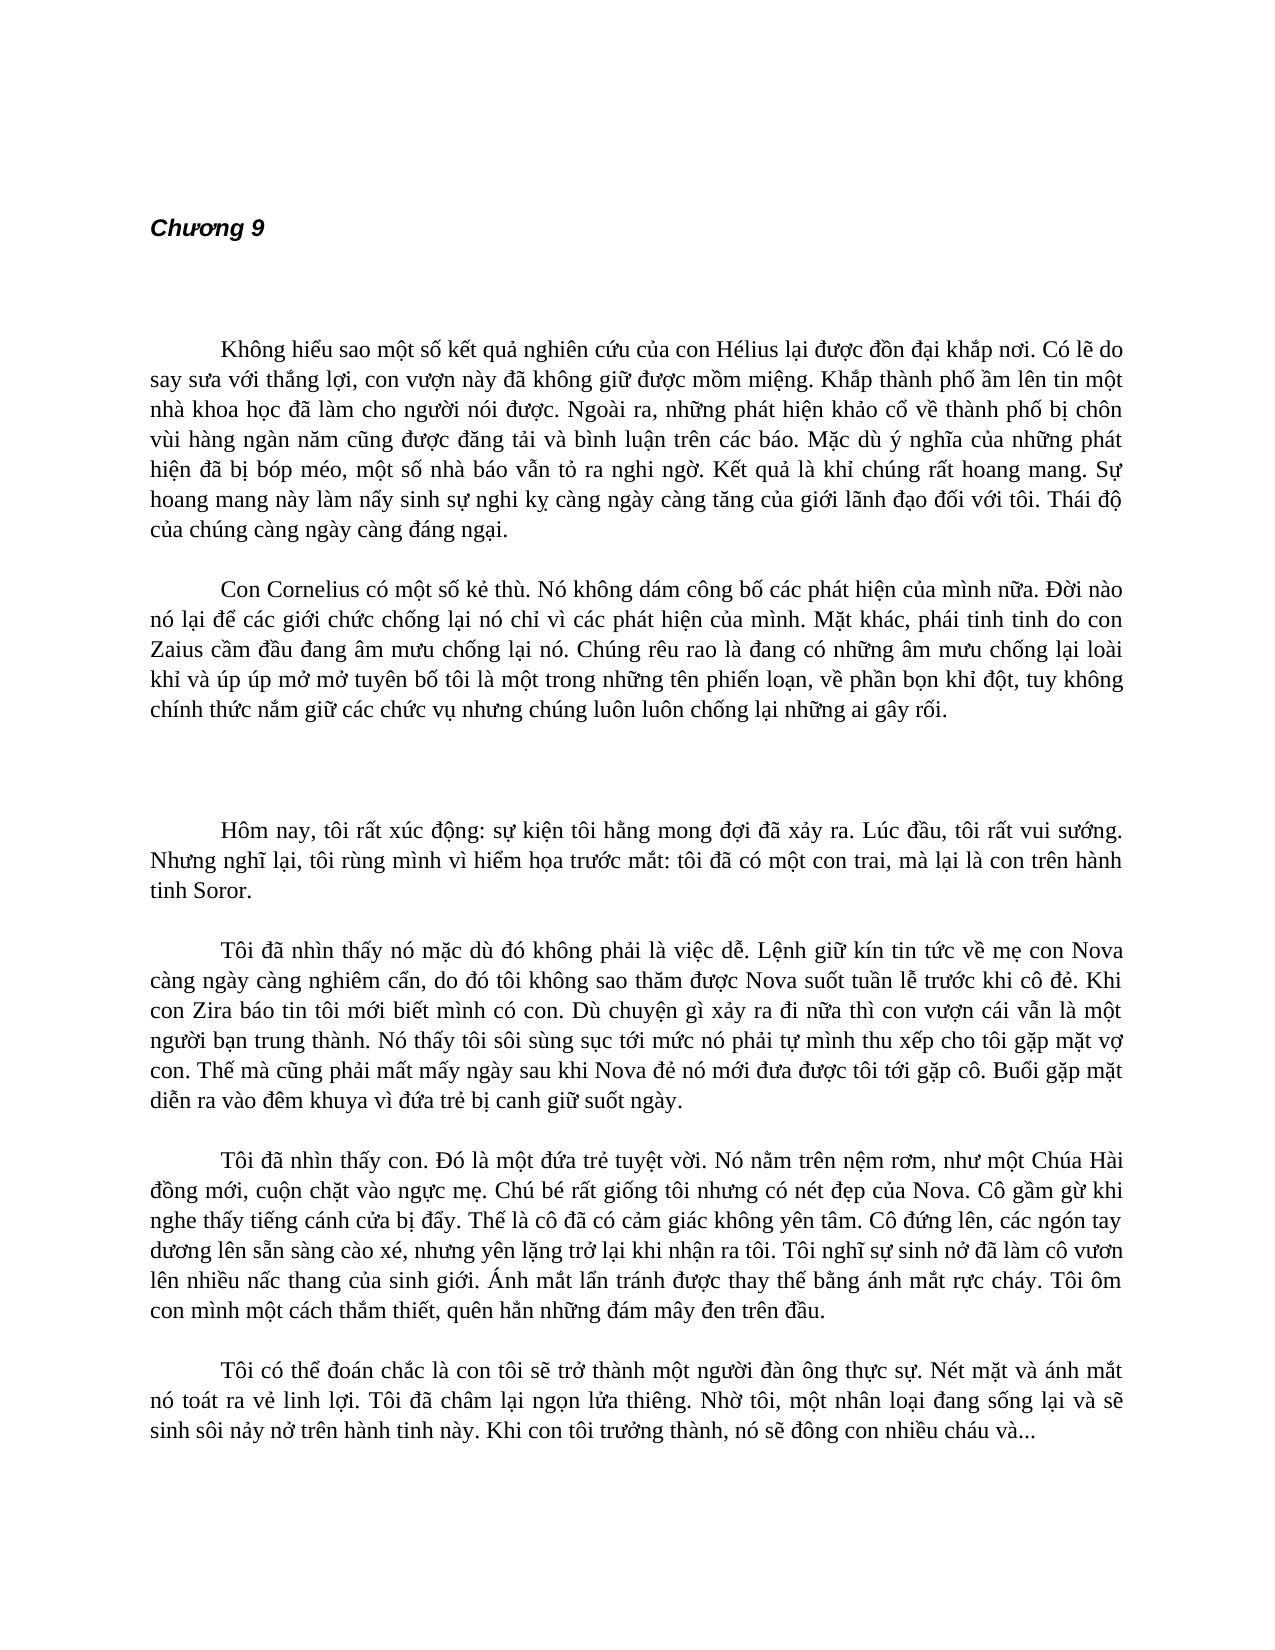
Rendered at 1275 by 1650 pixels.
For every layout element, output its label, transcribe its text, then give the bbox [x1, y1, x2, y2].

text Con Cornelius có một số kẻ thù. Nó không dám công bố các phát hiện của mình nữa. Đời nào nó lại để các giới chức chống lại nó chỉ vì các phát hiện của mình. Mặt khác, phái tinh tinh do con Zaius cầm đầu đang âm mưu chống lại nó. Chúng rêu rao là đang có những âm mưu chống lại loài khỉ và úp úp mở mở tuyên bố tôi là một trong những tên phiến loạn, về phần bọn khỉ đột, tuy không chính thức nắm giữ các chức vụ nhưng chúng luôn luôn chống lại những ai gây rối. [150, 572, 1125, 722]
text Hôm nay, tôi rất xúc động: sự kiện tôi hằng mong đợi đã xảy ra. Lúc đầu, tôi rất vui sướng. Nhưng nghĩ lại, tôi rùng mình vì hiểm họa trước mắt: tôi đã có một con trai, mà lại là con trên hành tinh Soror. [150, 814, 1125, 904]
text Không hiểu sao một số kết quả nghiên cứu của con Hélius lại được đồn đại khắp nơi. Có lẽ do say sưa với thắng lợi, con vượn này đã không giữ được mồm miệng. Khắp thành phố ầm lên tin một nhà khoa học đã làm cho người nói được. Ngoài ra, những phát hiện khảo cổ về thành phố bị chôn vùi hàng ngàn năm cũng được đăng tải và bình luận trên các báo. Mặc dù ý nghĩa của những phát hiện đã bị bóp méo, một số nhà báo vẫn tỏ ra nghi ngờ. Kết quả là khỉ chúng rất hoang mang. Sự hoang mang này làm nẩy sinh sự nghi kỵ càng ngày càng tăng của giới lãnh đạo đối với tôi. Thái độ của chúng càng ngày càng đáng ngại. [150, 332, 1125, 542]
text Tôi đã nhìn thấy nó mặc dù đó không phải là việc dễ. Lệnh giữ kín tin tức về mẹ con Nova càng ngày càng nghiêm cẩn, do đó tôi không sao thăm được Nova suốt tuần lễ trước khi cô đẻ. Khi con Zira báo tin tôi mới biết mình có con. Dù chuyện gì xảy ra đi nữa thì con vượn cái vẫn là một người bạn trung thành. Nó thấy tôi sôi sùng sục tới mức nó phải tự mình thu xếp cho tôi gặp mặt vợ con. Thế mà cũng phải mất mấy ngày sau khi Nova đẻ nó mới đưa được tôi tới gặp cô. Buổi gặp mặt diễn ra vào đêm khuya vì đứa trẻ bị canh giữ suốt ngày. [150, 934, 1125, 1114]
text Tôi có thể đoán chắc là con tôi sẽ trở thành một người đàn ông thực sự. Nét mặt và ánh mắt nó toát ra vẻ linh lợi. Tôi đã châm lại ngọn lửa thiêng. Nhờ tôi, một nhân loại đang sống lại và sẽ sinh sôi nảy nở trên hành tinh này. Khi con tôi trưởng thành, nó sẽ đông con nhiều cháu và... [150, 1354, 1125, 1444]
text Tôi đã nhìn thấy con. Đó là một đứa trẻ tuyệt vời. Nó nằm trên nệm rơm, như một Chúa Hài đồng mới, cuộn chặt vào ngực mẹ. Chú bé rất giống tôi nhưng có nét đẹp của Nova. Cô gầm gừ khi nghe thấy tiếng cánh cửa bị đẩy. Thế là cô đã có cảm giác không yên tâm. Cô đứng lên, các ngón tay dương lên sẵn sàng cào xé, nhưng yên lặng trở lại khi nhận ra tôi. Tôi nghĩ sự sinh nở đã làm cô vươn lên nhiều nấc thang của sinh giới. Ánh mắt lẩn tránh được thay thế bằng ánh mắt rực cháy. Tôi ôm con mình một cách thắm thiết, quên hẳn những đám mây đen trên đầu. [150, 1144, 1125, 1324]
subtitle Chương 9 [150, 199, 1125, 241]
